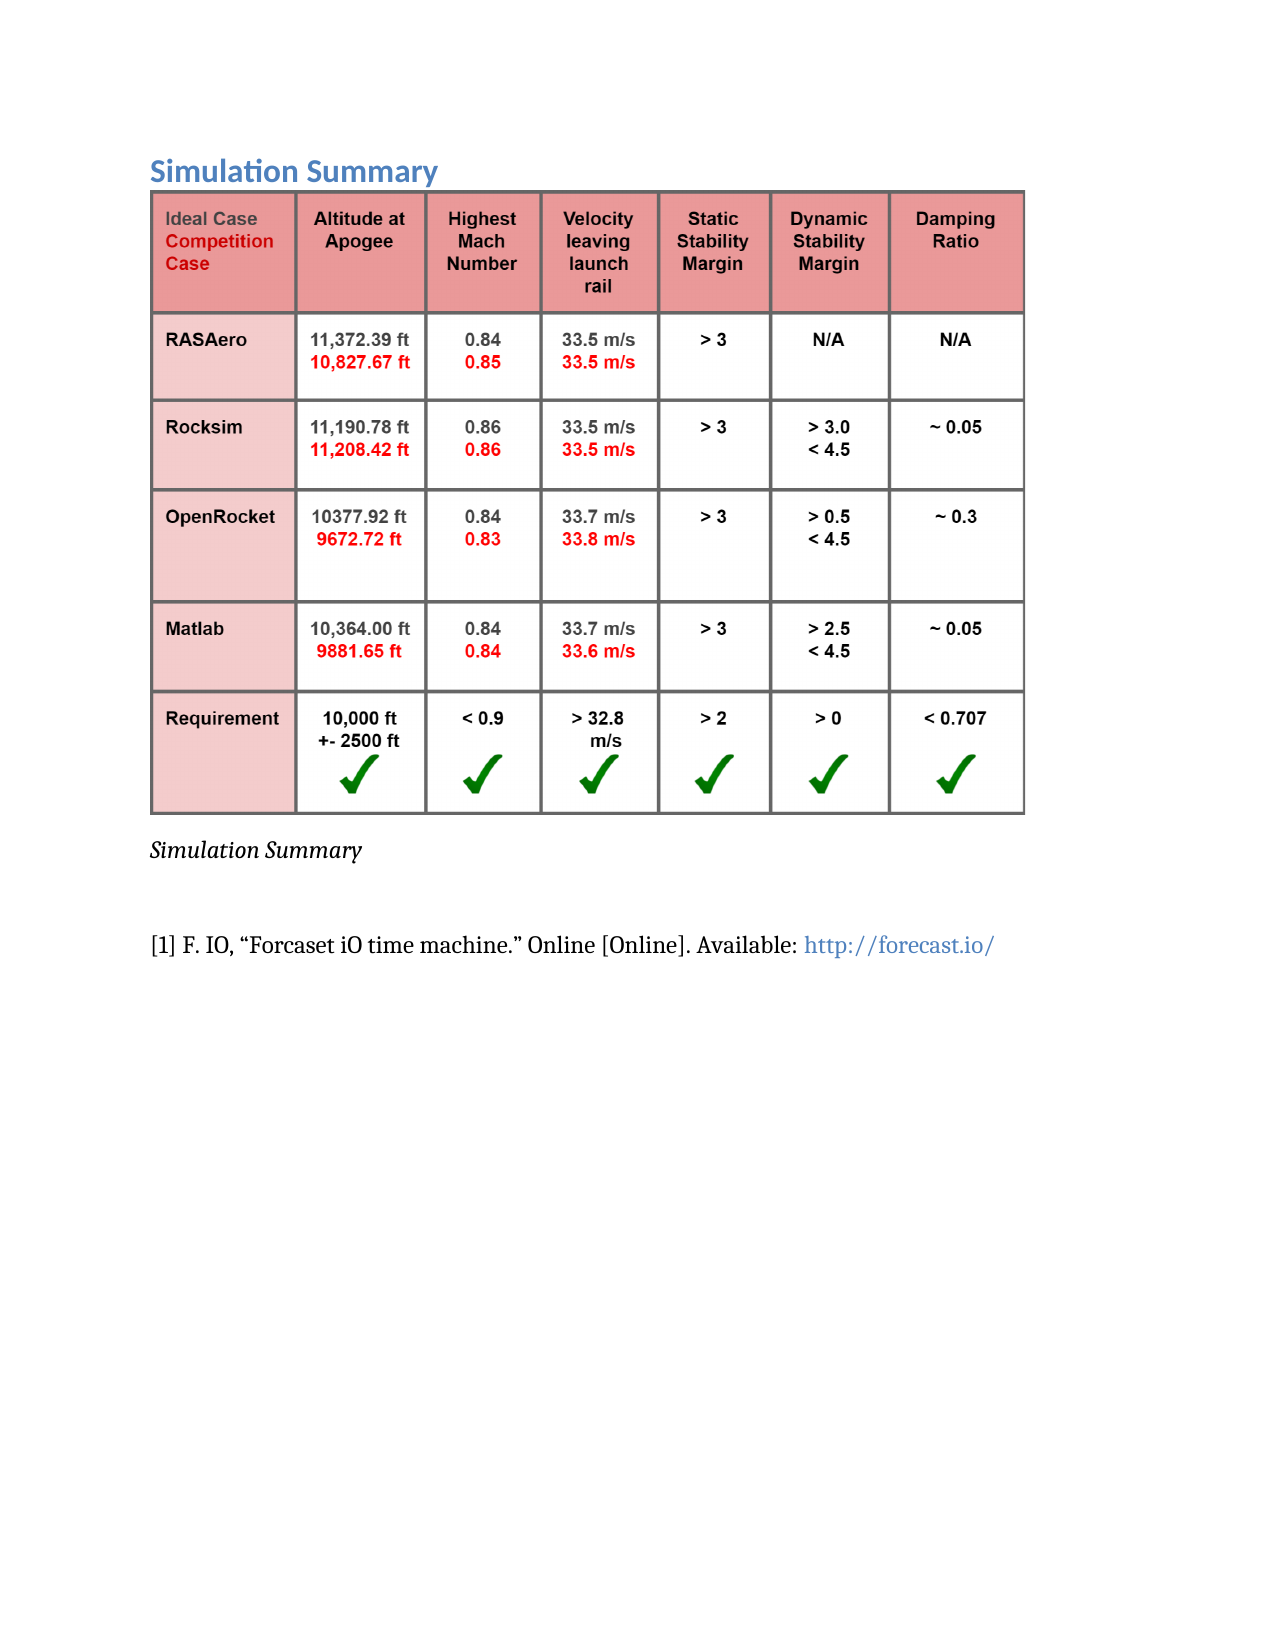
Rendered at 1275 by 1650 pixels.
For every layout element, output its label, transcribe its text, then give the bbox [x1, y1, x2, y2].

text [1] F. IO, “Forcaset iO time machine.” Online [Online]. Available: http://forecast.io/ [150, 931, 1125, 959]
picture [150, 190, 1025, 815]
text Simulation Summary [150, 836, 1125, 864]
subtitle Simulation Summary [150, 150, 1125, 191]
